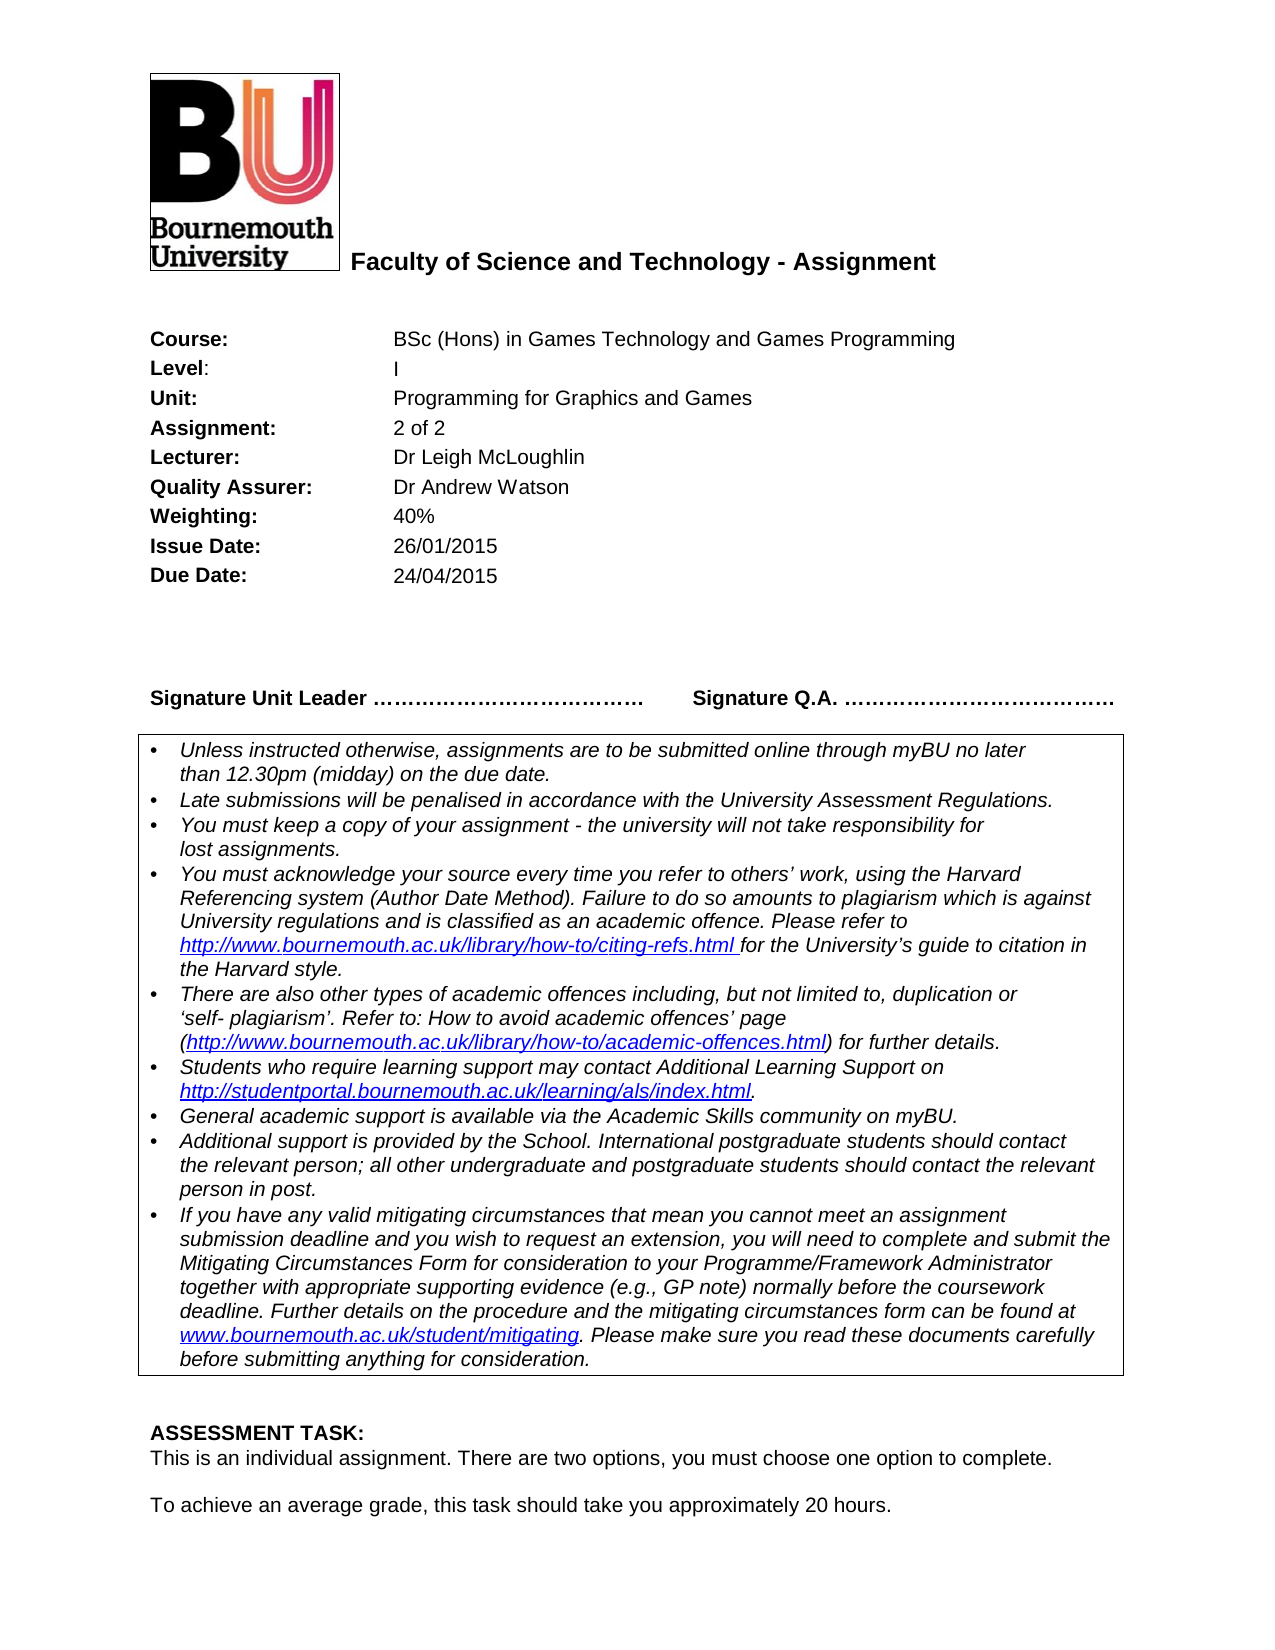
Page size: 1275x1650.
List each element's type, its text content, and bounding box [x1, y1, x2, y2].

table_cell I [380, 355, 1141, 384]
text This is an individual assignment. There are two options, you must choose one option to complete. To achieve an average grade, this task should take you approximately 20 hours. [150, 1445, 1062, 1517]
subtitle ASSESSMENT TASK: [150, 1421, 1129, 1445]
table_cell Lecturer: [126, 443, 380, 473]
table_cell Assignment: [126, 414, 380, 443]
table_cell Weighting: [126, 503, 380, 532]
table_cell Programming for Graphics and Games [380, 384, 1141, 414]
table_cell 40% [380, 503, 1141, 532]
table_cell Issue Date: [126, 532, 380, 562]
list Unless instructed otherwise, assignments are to be submitted online through myBU no later than 12.30pm (midday) on the due date. [150, 738, 1069, 786]
list General academic support is available via the Academic Skills community on myBU. [150, 1104, 1129, 1128]
list Students who require learning support may contact Additional Learning Support on [150, 1055, 1129, 1079]
table_cell 26/01/2015 [380, 532, 1141, 562]
list Late submissions will be penalised in accordance with the University Assessment Regulations. [150, 787, 1129, 811]
text http://studentportal.bournemouth.ac.uk/learning/als/index.html. [179, 1079, 1129, 1103]
table_cell Dr Andrew Watson [380, 473, 1141, 502]
table_cell Quality Assurer: [126, 473, 380, 502]
list You must acknowledge your source every time you refer to others’ work, using the Harvard Referencing system (Author Date Method). Failure to do so amounts to plagiarism which is against University regulations and is classified as an academic offence. Please refer to http://www.bournemouth.ac.uk/library/how-to/citing-refs.html for the University’s guide to citation in the Harvard style. [150, 862, 1118, 981]
subtitle Signature Unit Leader ………………………………… Signature Q.A. ………………………………… [150, 686, 1129, 710]
table_cell Dr Leigh McLoughlin [380, 443, 1141, 473]
list If you have any valid mitigating circumstances that mean you cannot meet an assignment submission deadline and you wish to request an extension, you will need to complete and submit the Mitigating Circumstances Form for consideration to your Programme/Framework Administrator together with appropriate supporting evidence (e.g., GP note) normally before the coursework deadline. Further details on the procedure and the mitigating circumstances form can be found at www.bournemouth.ac.uk/student/mitigating. Please make sure you read these documents carefully before submitting anything for consideration. [150, 1203, 1112, 1370]
table_header Course: [126, 323, 380, 355]
text Faculty of Science and Technology - Assignment [350, 247, 1129, 276]
table_cell Level: [126, 355, 380, 384]
table_cell 2 of 2 [380, 414, 1141, 443]
table_cell 24/04/2015 [380, 562, 1141, 593]
list You must keep a copy of your assignment - the university will not take responsibility for lost assignments. [150, 813, 1018, 861]
picture [151, 74, 339, 270]
table_cell Unit: [126, 384, 380, 414]
table_header BSc (Hons) in Games Technology and Games Programming [380, 323, 1141, 355]
table_cell Due Date: [126, 562, 380, 593]
list There are also other types of academic offences including, but not limited to, duplication or ‘self- plagiarism’. Refer to: How to avoid academic offences’ page (http://www.bournemouth.ac.uk/library/how-to/academic-offences.html) for further details. [150, 982, 1063, 1053]
list Additional support is provided by the School. International postgraduate students should contact the relevant person; all other undergraduate and postgraduate students should contact the relevant person in post. [150, 1130, 1098, 1201]
